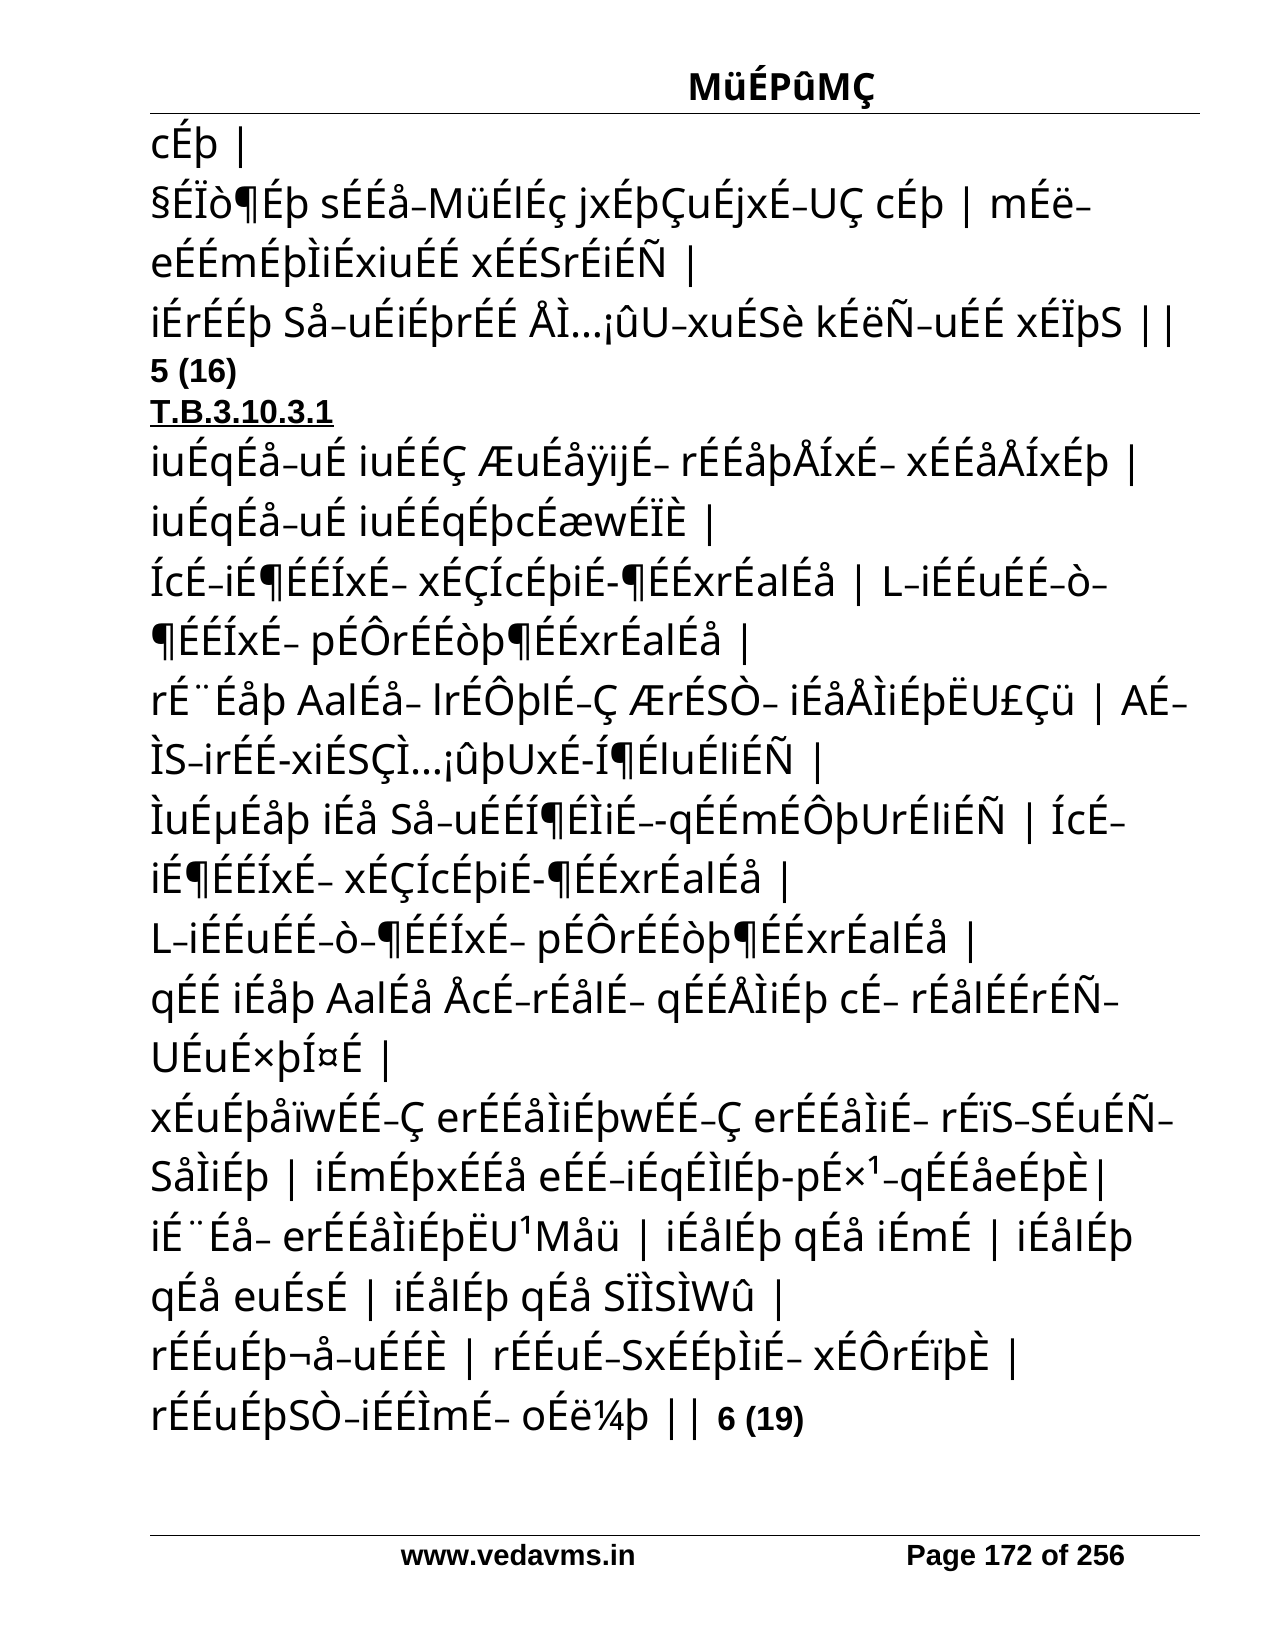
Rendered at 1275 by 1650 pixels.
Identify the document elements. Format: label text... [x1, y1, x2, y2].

text qÉÉ iÉåþ AalÉå ÅcÉ–rÉålÉ– qÉÉÅÌiÉþ cÉ– rÉålÉÉrÉÑ–UÉuÉ×þÍ¤É | [150, 968, 1200, 1085]
text iuÉqÉå–uÉ iuÉÉÇ ÆuÉåÿijÉ– rÉÉåþÅÍxÉ– xÉÉåÅÍxÉþ | iuÉqÉå–uÉ iuÉÉqÉþcÉæwÉÏÈ | [150, 432, 1200, 548]
text §ÉÏò¶Éþ sÉÉå–MüÉlÉç jxÉþÇuÉjxÉ–UÇ cÉþ | mÉë–eÉÉmÉþÌiÉxiuÉÉ xÉÉSrÉiÉÑ | [150, 174, 1200, 290]
text iÉ¨Éå– erÉÉåÌiÉþËU¹Måü | iÉålÉþ qÉå iÉmÉ | iÉålÉþ qÉå euÉsÉ | iÉålÉþ qÉå SÏÌSÌWû | [150, 1207, 1200, 1323]
text L–iÉÉuÉÉ–ò–¶ÉÉÍxÉ– pÉÔrÉÉòþ¶ÉÉxrÉalÉå | [150, 909, 1200, 966]
text rÉÉuÉþ¬å–uÉÉÈ | rÉÉuÉ–SxÉÉþÌiÉ– xÉÔrÉïþÈ | rÉÉuÉþSÒ–iÉÉÌmÉ– oÉë¼þ || 6 (19) [150, 1326, 1200, 1442]
text xÉuÉþåïwÉÉ–Ç erÉÉåÌiÉþwÉÉ–Ç erÉÉåÌiÉ– rÉïS–SÉuÉÑ–SåÌiÉþ | iÉmÉþxÉÉå eÉÉ–iÉqÉÌlÉþ-pÉ×¹–qÉÉåeÉþÈ| [150, 1088, 1200, 1204]
text T.B.3.10.3.1 [150, 392, 1200, 430]
text ÍcÉ–iÉ¶ÉÉÍxÉ– xÉÇÍcÉþiÉ-¶ÉÉxrÉalÉå | L–iÉÉuÉÉ–ò–¶ÉÉÍxÉ– pÉÔrÉÉòþ¶ÉÉxrÉalÉå | [150, 551, 1200, 668]
text ÌuÉµÉåþ iÉå Så–uÉÉÍ¶ÉÌiÉ–-qÉÉmÉÔþUrÉliÉÑ | ÍcÉ–iÉ¶ÉÉÍxÉ– xÉÇÍcÉþiÉ-¶ÉÉxrÉalÉå | [150, 790, 1200, 906]
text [150, 114, 1200, 171]
text iÉrÉÉþ Så–uÉiÉþrÉÉ ÅÌ…¡ûU–xuÉSè kÉëÑ–uÉÉ xÉÏþS || 5 (16) [150, 293, 1200, 390]
text rÉ¨Éåþ AalÉå– lrÉÔþlÉ–Ç ÆrÉSÒ– iÉåÅÌiÉþËU£Çü | AÉ–ÌS–irÉÉ-xiÉSÇÌ…¡ûþUxÉ-Í¶ÉluÉliÉÑ | [150, 671, 1200, 787]
